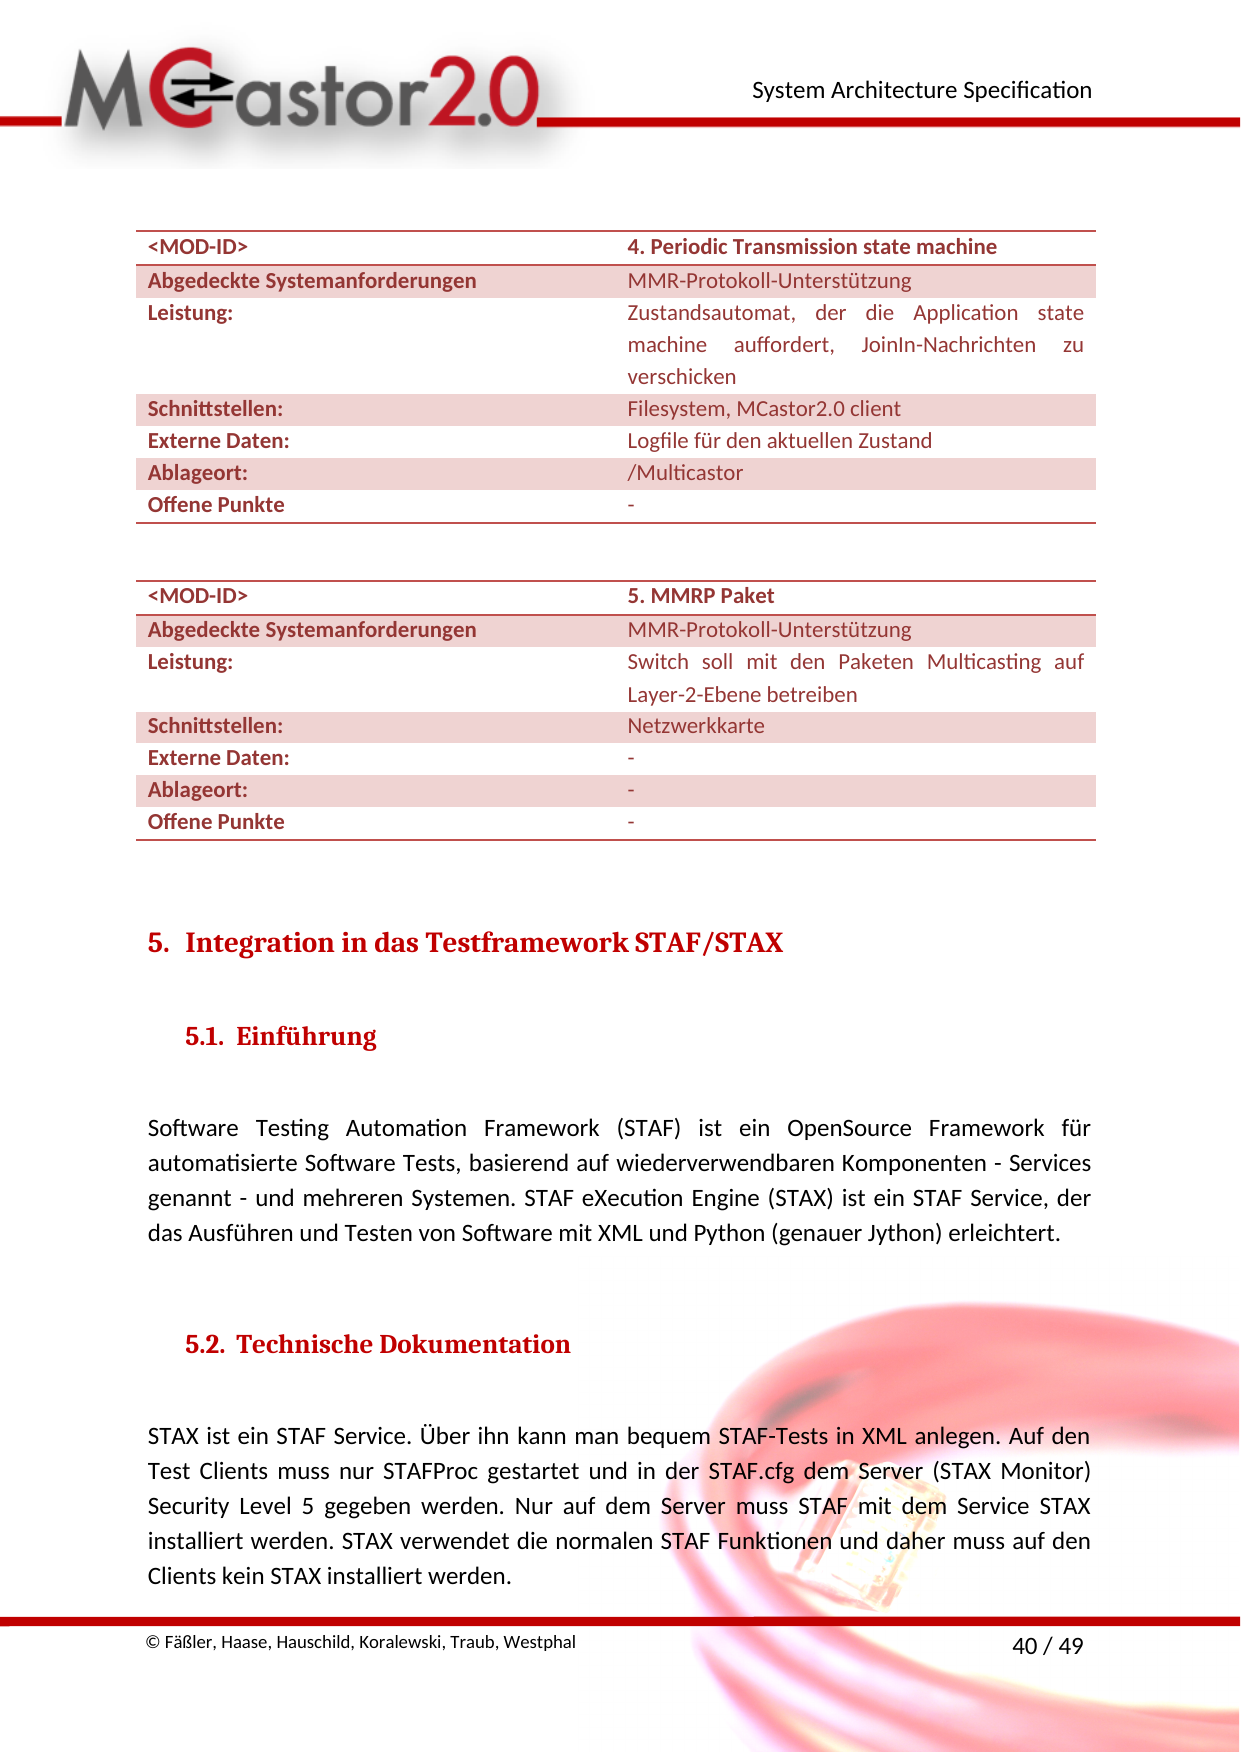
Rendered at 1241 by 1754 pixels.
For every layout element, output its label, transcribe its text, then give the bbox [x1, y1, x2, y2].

table_cell Begin! [578, 1256, 1240, 1616]
table_cell - [616, 744, 1096, 775]
text STAX ist ein STAF Service. Über ihn kann man bequem STAF-Tests in XML anlegen. Auf den Test Clients muss nur STAFProc gestartet und in der STAF.cfg dem Server (STAX Monitor) Security Level 5 gegeben werden. Nur auf dem Server muss STAF mit dem Service STAX installiert werden. STAX verwendet die normalen STAF Funktionen und daher muss auf den Clients kein STAX installiert werden. [148, 1420, 1093, 1591]
table_header <MOD-ID> [136, 232, 616, 264]
table_cell Ablageort: [136, 458, 616, 490]
table_cell Externe Daten: [136, 744, 616, 775]
table_cell MMR-Protokoll-Unterstützung [616, 616, 1096, 647]
table_cell Leistung: [136, 298, 616, 394]
table_cell Zustandsautomat, der die Application state machine auffordert, JoinIn-Nachrichten zu verschicken [616, 298, 1096, 394]
table_cell Netzwerkkarte [616, 712, 1096, 743]
table_cell - [616, 807, 1096, 839]
table_cell Filesystem, MCastor2.0 client [616, 394, 1096, 426]
table_cell Begin! [578, 1627, 1240, 1752]
table_cell MMR-Protokoll-Unterstützung [616, 266, 1096, 298]
table_cell /Multicastor [616, 458, 1096, 490]
table_cell - [616, 490, 1096, 522]
table_cell Offene Punkte [136, 490, 616, 522]
table_header 5. MMRP Paket [616, 582, 1096, 613]
picture [0, 0, 1241, 169]
table_cell Leistung: [136, 648, 616, 712]
subtitle Einführung [185, 1021, 1093, 1052]
table_header 4. Periodic Transmission state machine [616, 232, 1096, 264]
table_cell Switch soll mit den Paketen Multicasting auf Layer-2-Ebene betreiben [616, 648, 1096, 712]
text Software Testing Automation Framework (STAF) ist ein OpenSource Framework für automatisierte Software Tests, basierend auf wiederverwendbaren Komponenten - Services genannt - und mehreren Systemen. STAF eXecution Engine (STAX) ist ein STAF Service, der das Ausführen und Testen von Software mit XML und Python (genauer Jython) erleichtert. [148, 1112, 1093, 1248]
table_cell Schnittstellen: [136, 712, 616, 743]
table_cell Abgedeckte Systemanforderungen [136, 616, 616, 647]
table_cell Logfile für den aktuellen Zustand [616, 426, 1096, 458]
subtitle Integration in das Testframework STAF/STAX [148, 926, 1093, 960]
subtitle Technische Dokumentation [185, 1329, 1093, 1360]
table_cell Ablageort: [136, 775, 616, 807]
table_cell Abgedeckte Systemanforderungen [136, 266, 616, 298]
table_cell Offene Punkte [136, 807, 616, 839]
table_cell Externe Daten: [136, 426, 616, 458]
table_cell - [616, 775, 1096, 807]
table_cell Schnittstellen: [136, 394, 616, 426]
table_header <MOD-ID> [136, 582, 616, 613]
